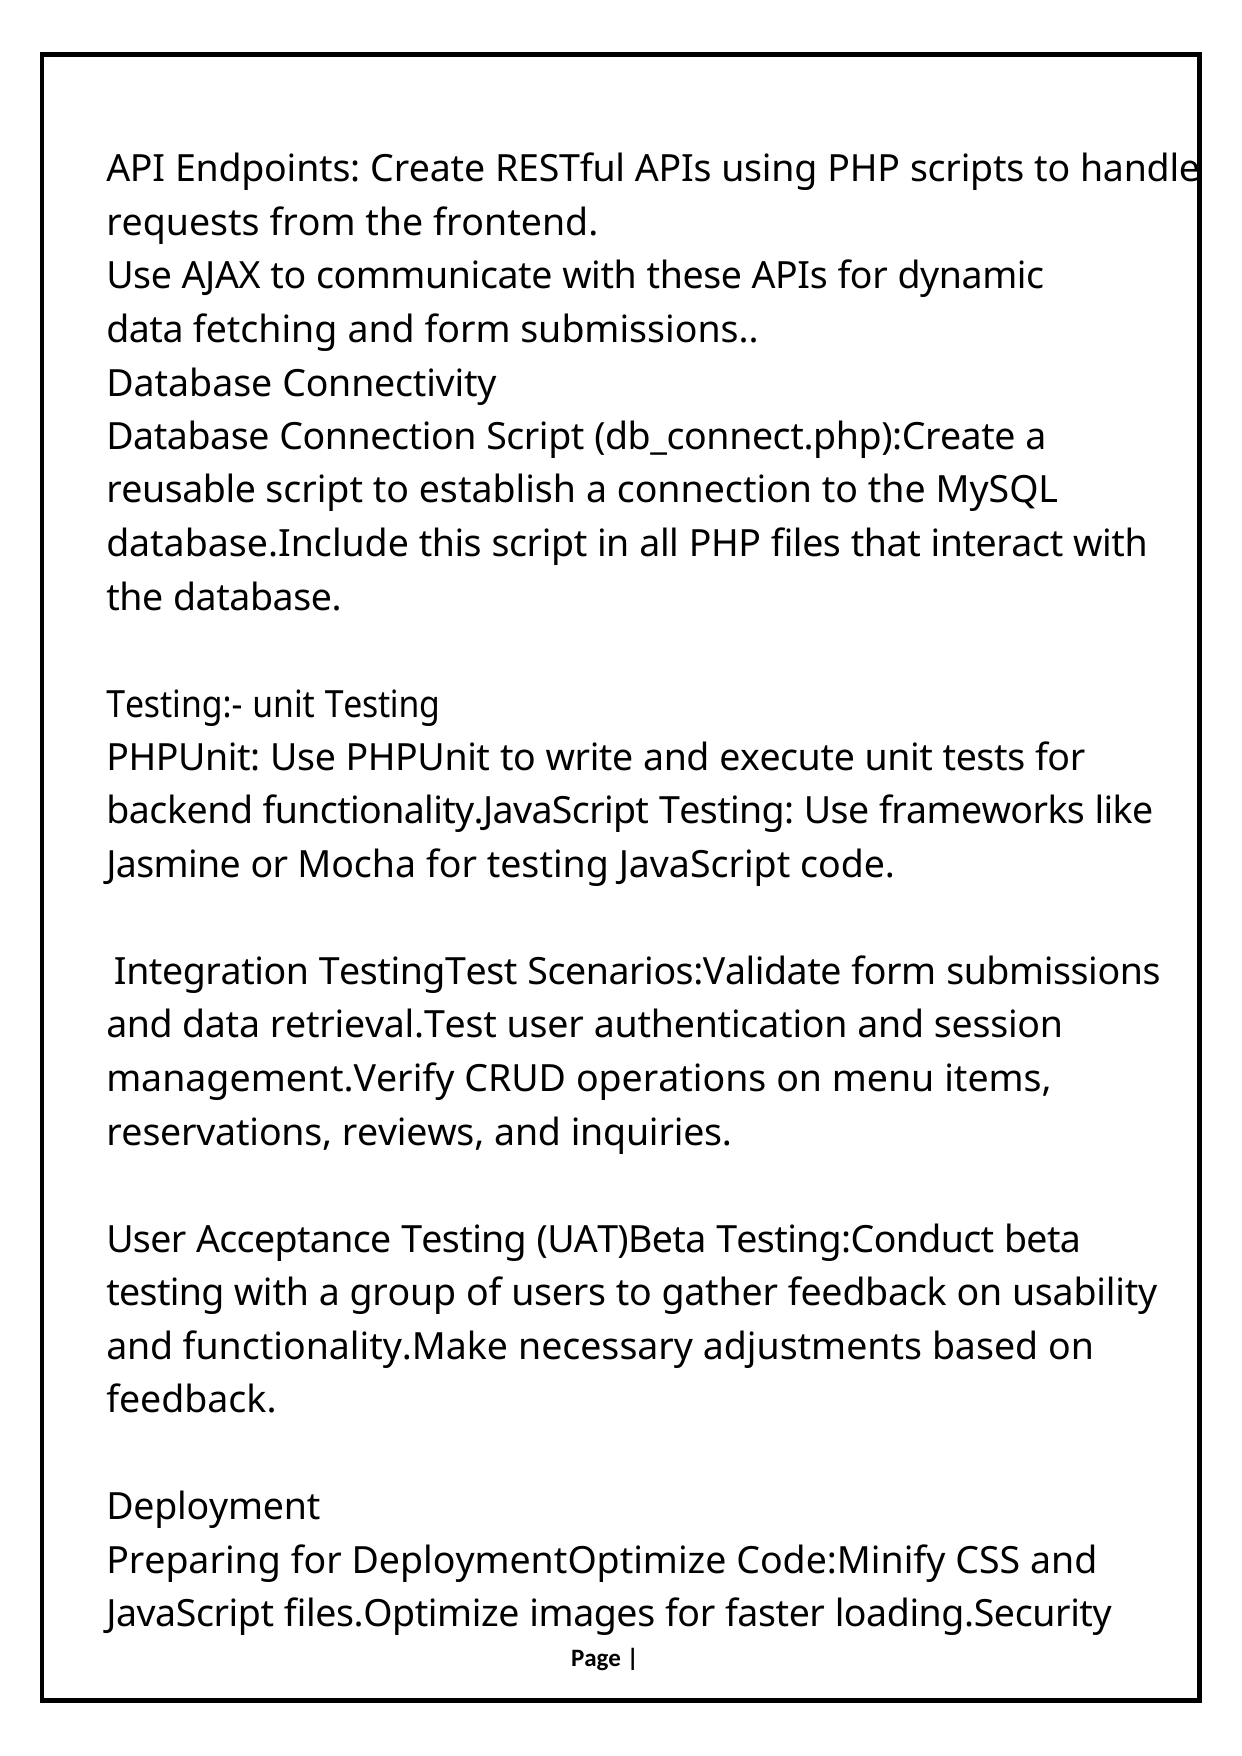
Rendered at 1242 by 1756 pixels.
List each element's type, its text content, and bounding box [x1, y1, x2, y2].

text Use AJAX to communicate with these APIs for dynamic data fetching and form submissions.. [106, 249, 1120, 353]
text Integration TestingTest Scenarios:Validate form submissions and data retrieval.Test user authentication and session management.Verify CRUD operations on menu items, reservations, reviews, and inquiries. [106, 944, 1162, 1156]
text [106, 1533, 1122, 1637]
text Deployment [106, 1480, 1197, 1531]
text User Acceptance Testing (UAT)Beta Testing:Conduct beta testing with a group of users to gather feedback on usability and functionality.Make necessary adjustments based on feedback. [106, 1212, 1197, 1424]
text Database Connectivity [106, 356, 1197, 407]
text Testing:- unit Testing [106, 677, 1197, 728]
text Database Connection Script (db_connect.php):Create a reusable script to establish a connection to the MySQL database.Include this script in all PHP files that interact with the database. [106, 409, 1162, 621]
text API Endpoints: Create RESTful APIs using PHP scripts to handle requests from the frontend. [106, 142, 1197, 246]
text PHPUnit: Use PHPUnit to write and execute unit tests for backend functionality.JavaScript Testing: Use frameworks like Jasmine or Mocha for testing JavaScript code. [106, 730, 1197, 888]
